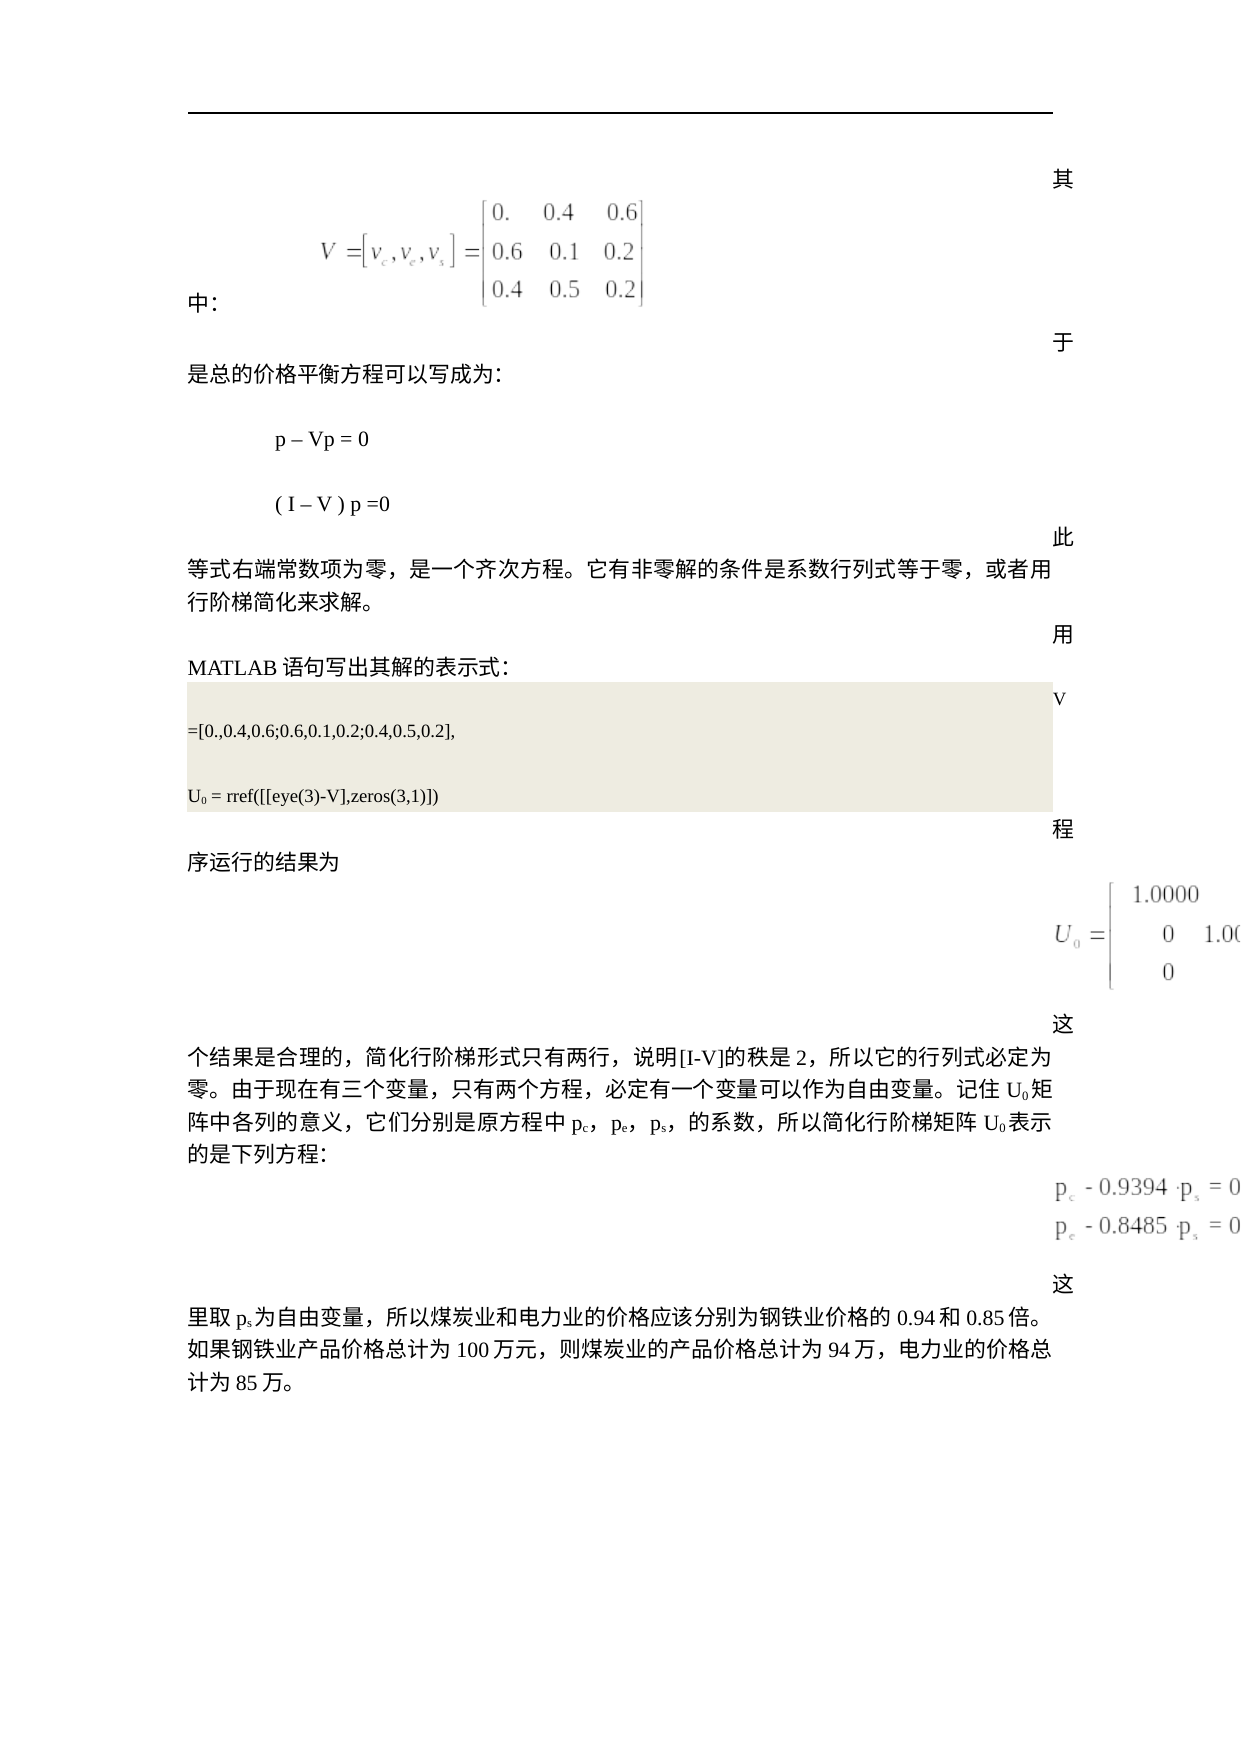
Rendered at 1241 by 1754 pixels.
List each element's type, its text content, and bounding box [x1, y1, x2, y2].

text 此等式右端常数项为零，是一个齐次方程。它有非零解的条件是系数行列式等于零，或者用行阶梯简化来求解。 [187, 519, 1053, 617]
text 于是总的价格平衡方程可以写成为： [187, 324, 1053, 389]
text U0 = rref([[eye(3)-V],zeros(3,1)]) [187, 747, 1053, 812]
text ( I – V ) p =0 [187, 454, 1053, 519]
text 这个结果是合理的，简化行阶梯形式只有两行，说明[I-V]的秩是2，所以它的行列式必定为零。由于现在有三个变量，只有两个方程，必定有一个变量可以作为自由变量。记住U0矩阵中各列的意义，它们分别是原方程中pc，pe，ps，的系数，所以简化行阶梯矩阵U0表示的是下列方程： [187, 1007, 1053, 1169]
text 程序运行的结果为 [187, 812, 1053, 877]
text 这里取ps为自由变量，所以煤炭业和电力业的价格应该分别为钢铁业价格的0.94和0.85倍。如果钢铁业产品价格总计为100万元，则煤炭业的产品价格总计为94万，电力业的价格总计为85万。 [187, 1267, 1053, 1397]
text p – Vp = 0 [187, 389, 1053, 454]
text 用MATLAB语句写出其解的表示式： [187, 617, 1053, 682]
text V=[0.,0.4,0.6;0.6,0.1,0.2;0.4,0.5,0.2], [187, 682, 1053, 747]
text 其中： [187, 162, 1053, 324]
